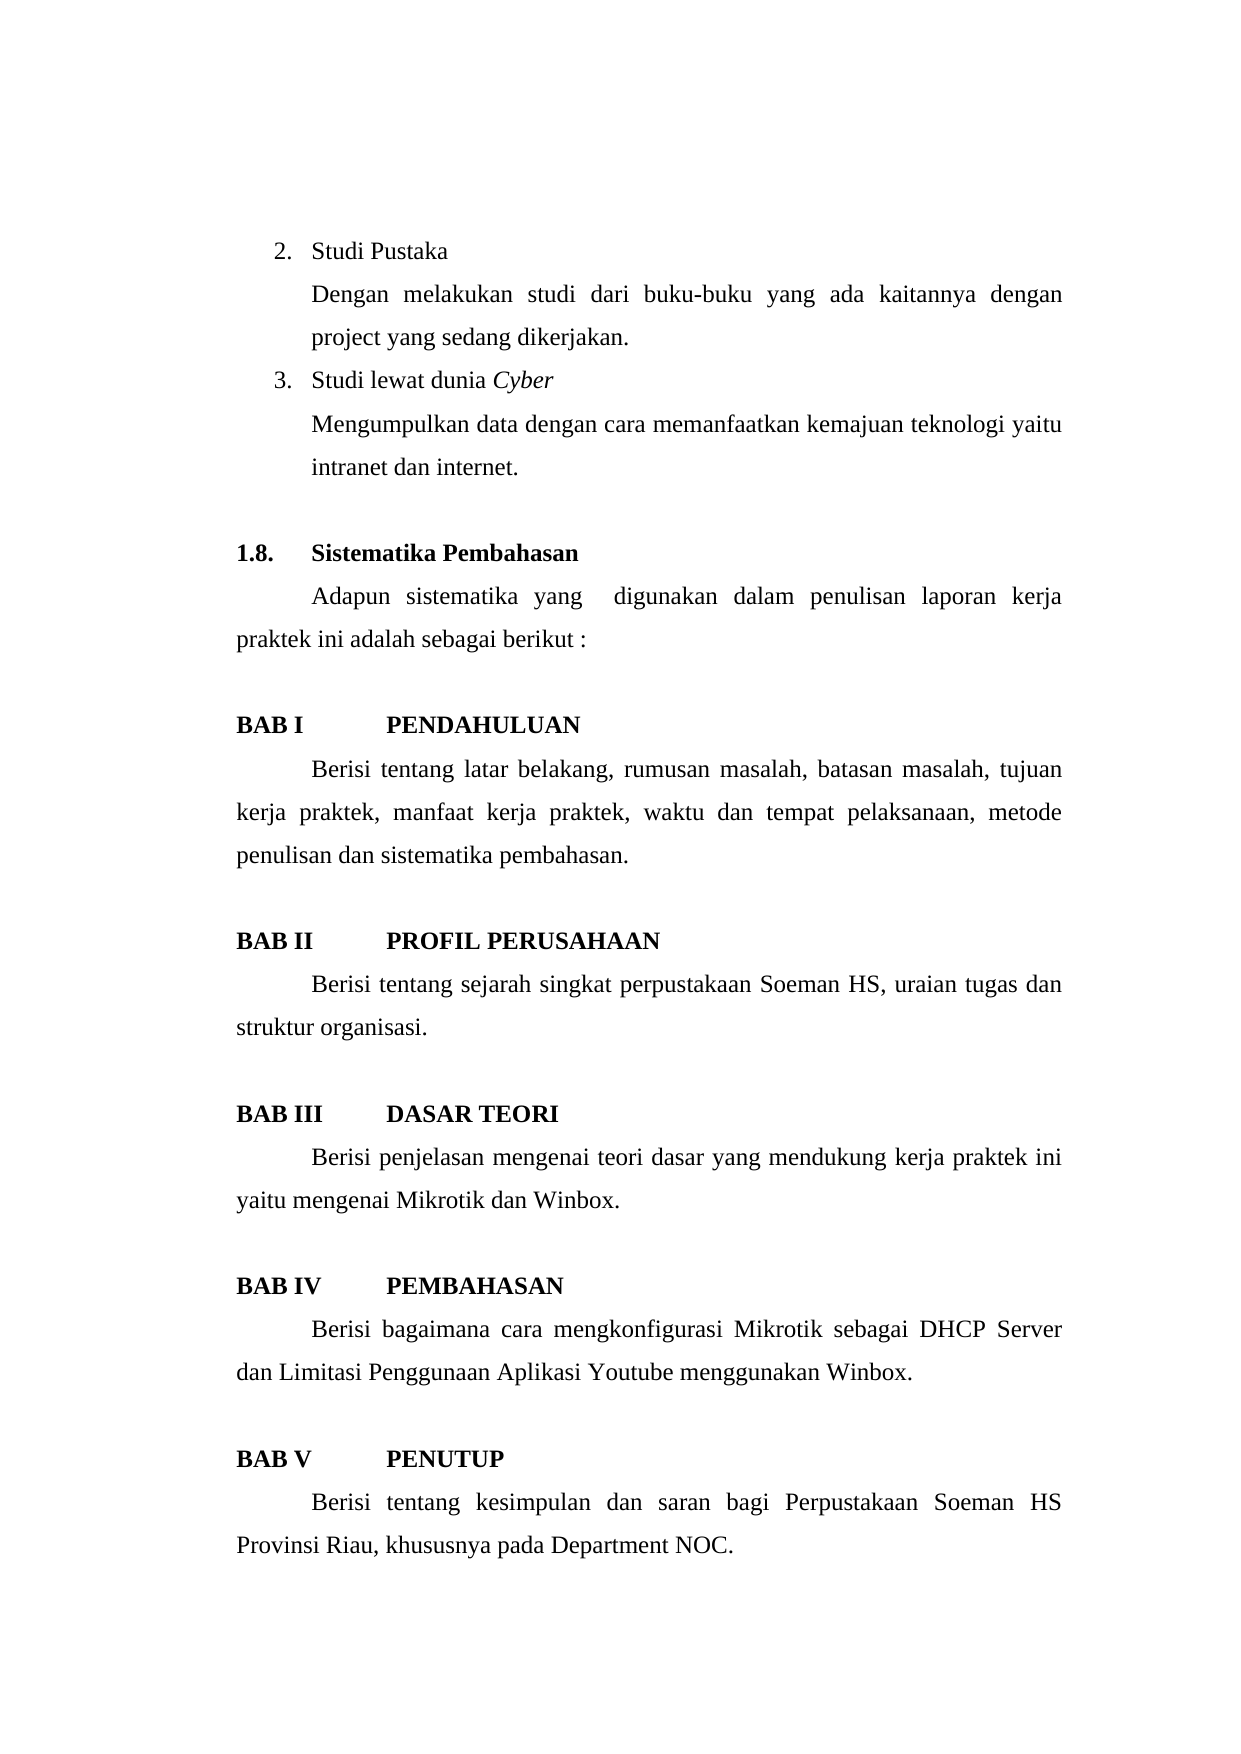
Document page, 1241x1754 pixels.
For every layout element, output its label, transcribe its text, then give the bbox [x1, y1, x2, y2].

text BAB I PENDAHULUAN [236, 711, 1063, 739]
text BAB V PENUTUP [236, 1444, 1063, 1472]
text Berisi tentang kesimpulan dan saran bagi Perpustakaan Soeman HS Provinsi Riau, khususnya pada Department NOC. [236, 1487, 1063, 1559]
list Mengumpulkan data dengan cara memanfaatkan kemajuan teknologi yaitu intranet dan internet. [311, 409, 1063, 481]
list Studi Pustaka [274, 236, 1063, 265]
list Studi lewat dunia Cyber [274, 366, 1063, 394]
text BAB II PROFIL PERUSAHAAN [236, 926, 1063, 955]
text Berisi tentang sejarah singkat perpustakaan Soeman HS, uraian tugas dan struktur organisasi. [236, 969, 1063, 1041]
text Adapun sistematika yang digunakan dalam penulisan laporan kerja praktek ini adalah sebagai berikut : [236, 581, 1063, 653]
text BAB III DASAR TEORI [236, 1099, 1063, 1127]
text Berisi tentang latar belakang, rumusan masalah, batasan masalah, tujuan kerja praktek, manfaat kerja praktek, waktu dan tempat pelaksanaan, metode penulisan dan sistematika pembahasan. [236, 754, 1063, 869]
list Dengan melakukan studi dari buku-buku yang ada kaitannya dengan project yang sedang dikerjakan. [311, 279, 1063, 351]
text Berisi penjelasan mengenai teori dasar yang mendukung kerja praktek ini yaitu mengenai Mikrotik dan Winbox. [236, 1142, 1063, 1214]
text Berisi bagaimana cara mengkonfigurasi Mikrotik sebagai DHCP Server dan Limitasi Penggunaan Aplikasi Youtube menggunakan Winbox. [236, 1314, 1063, 1386]
text BAB IV PEMBAHASAN [236, 1271, 1063, 1300]
text 1.8. Sistematika Pembahasan [236, 538, 1063, 567]
